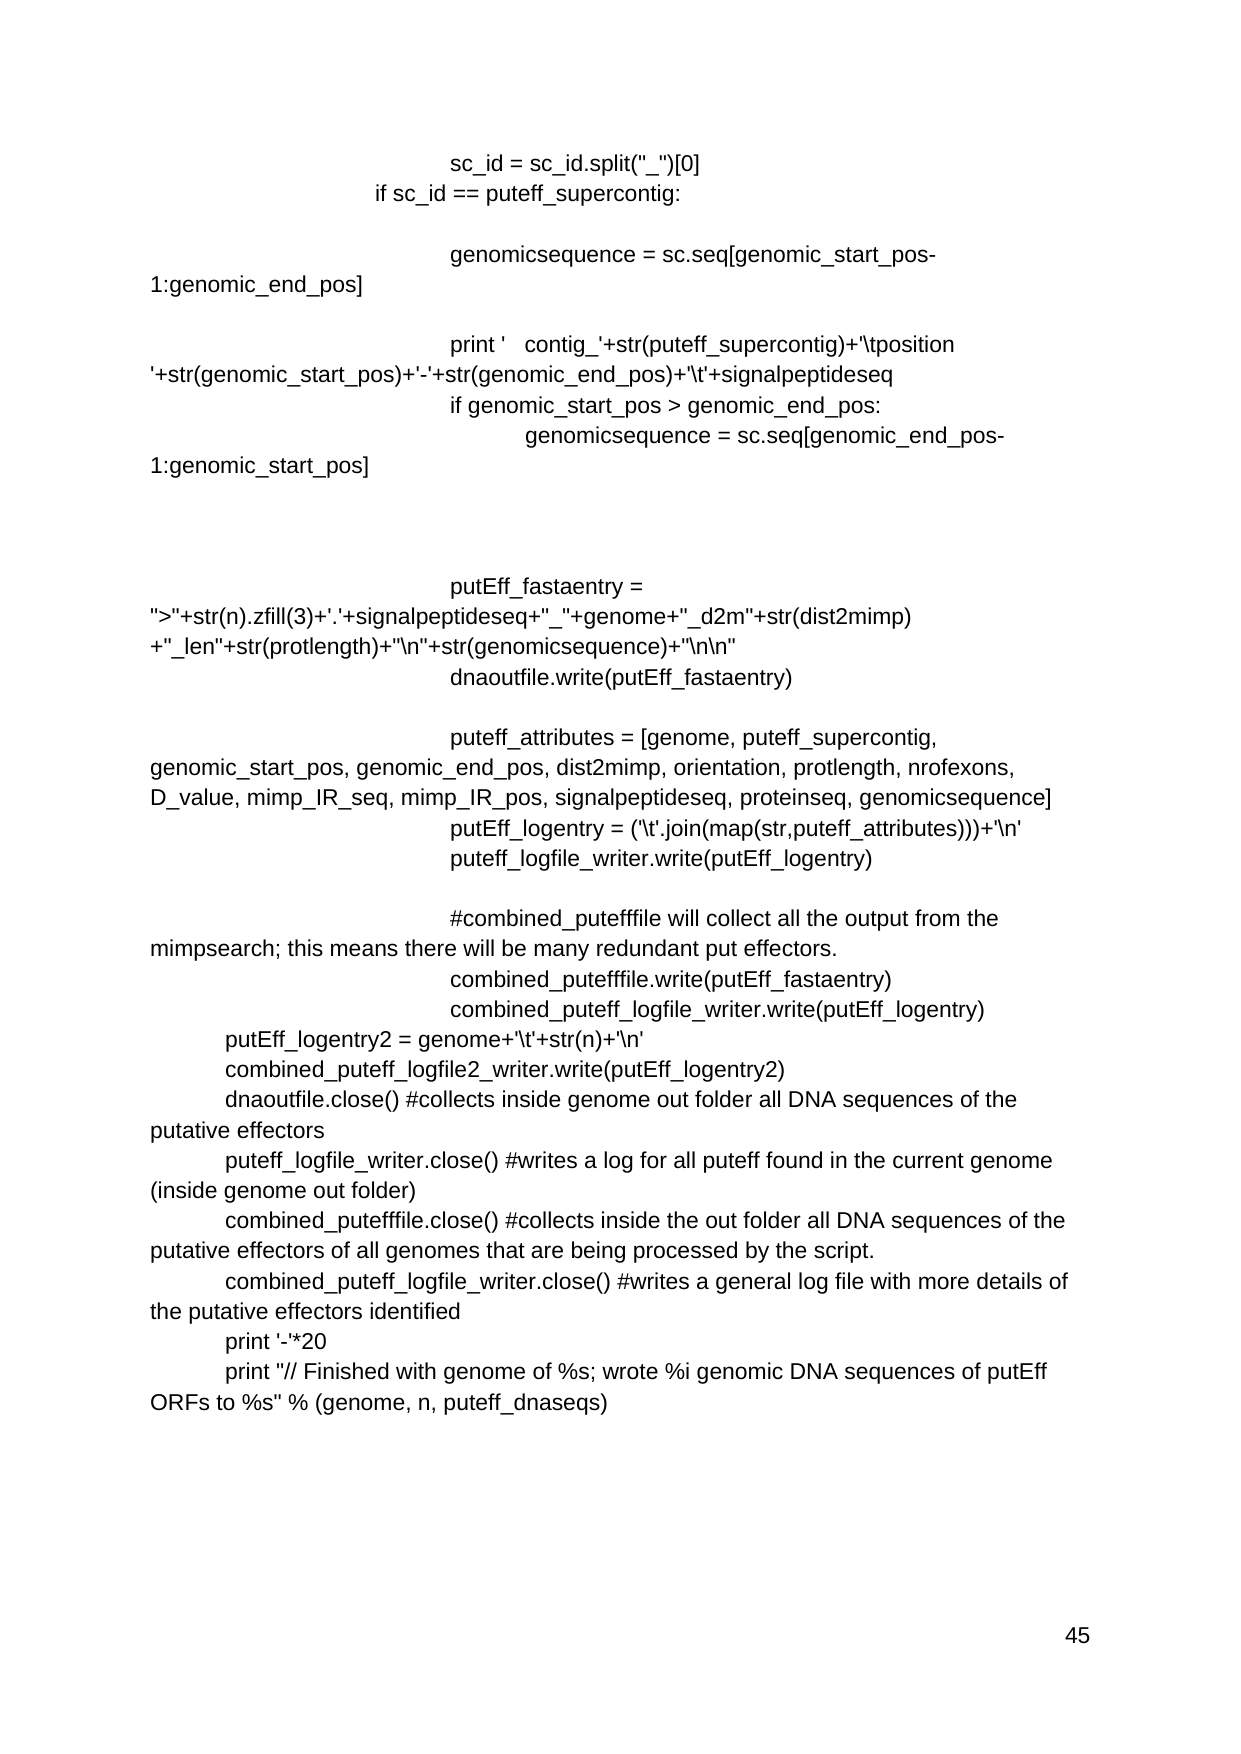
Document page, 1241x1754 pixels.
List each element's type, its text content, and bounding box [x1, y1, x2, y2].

text if genomic_start_pos > genomic_end_pos: [150, 392, 1090, 418]
text puteff_logfile_writer.close() #writes a log for all puteff found in the current genome (inside genome out folder) [150, 1147, 1090, 1203]
text print "// Finished with genome of %s; wrote %i genomic DNA sequences of putEff ORFs to %s" % (genome, n, puteff_dnaseqs) [150, 1358, 1090, 1415]
text puteff_attributes = [genome, puteff_supercontig, genomic_start_pos, genomic_end_pos, dist2mimp, orientation, protlength, nrofexons, D_value, mimp_IR_seq, mimp_IR_pos, signalpeptideseq, proteinseq, genomicsequence] [150, 724, 1090, 811]
text putEff_fastaentry = ">"+str(n).zfill(3)+'.'+signalpeptideseq+"_"+genome+"_d2m"+str(dist2mimp)+"_len"+str(protlength)+"\n"+str(genomicsequence)+"\n\n" [150, 573, 1090, 660]
text sc_id = sc_id.split("_")[0] [150, 150, 1090, 176]
text combined_putefffile.write(putEff_fastaentry) [150, 966, 1090, 992]
text dnaoutfile.close() #collects inside genome out folder all DNA sequences of the putative effectors [150, 1086, 1090, 1143]
text combined_putefffile.close() #collects inside the out folder all DNA sequences of the putative effectors of all genomes that are being processed by the script. [150, 1207, 1090, 1264]
text putEff_logentry = ('\t'.join(map(str,puteff_attributes)))+'\n' [150, 814, 1090, 841]
text if sc_id == puteff_supercontig: [150, 180, 1090, 207]
text combined_puteff_logfile_writer.close() #writes a general log file with more details of the putative effectors identified [150, 1268, 1090, 1324]
text puteff_logfile_writer.write(putEff_logentry) [150, 845, 1090, 871]
text genomicsequence = sc.seq[genomic_end_pos-1:genomic_start_pos] [150, 422, 1090, 478]
text combined_puteff_logfile2_writer.write(putEff_logentry2) [150, 1056, 1090, 1083]
text print '-'*20 [150, 1328, 1090, 1354]
text #combined_putefffile will collect all the output from the mimpsearch; this means there will be many redundant put effectors. [150, 905, 1090, 962]
text print ' contig_'+str(puteff_supercontig)+'\tposition '+str(genomic_start_pos)+'-'+str(genomic_end_pos)+'\t'+signalpeptideseq [150, 331, 1090, 388]
text combined_puteff_logfile_writer.write(putEff_logentry) [150, 996, 1090, 1022]
text genomicsequence = sc.seq[genomic_start_pos-1:genomic_end_pos] [150, 241, 1090, 297]
text dnaoutfile.write(putEff_fastaentry) [150, 663, 1090, 690]
text putEff_logentry2 = genome+'\t'+str(n)+'\n' [150, 1026, 1090, 1052]
